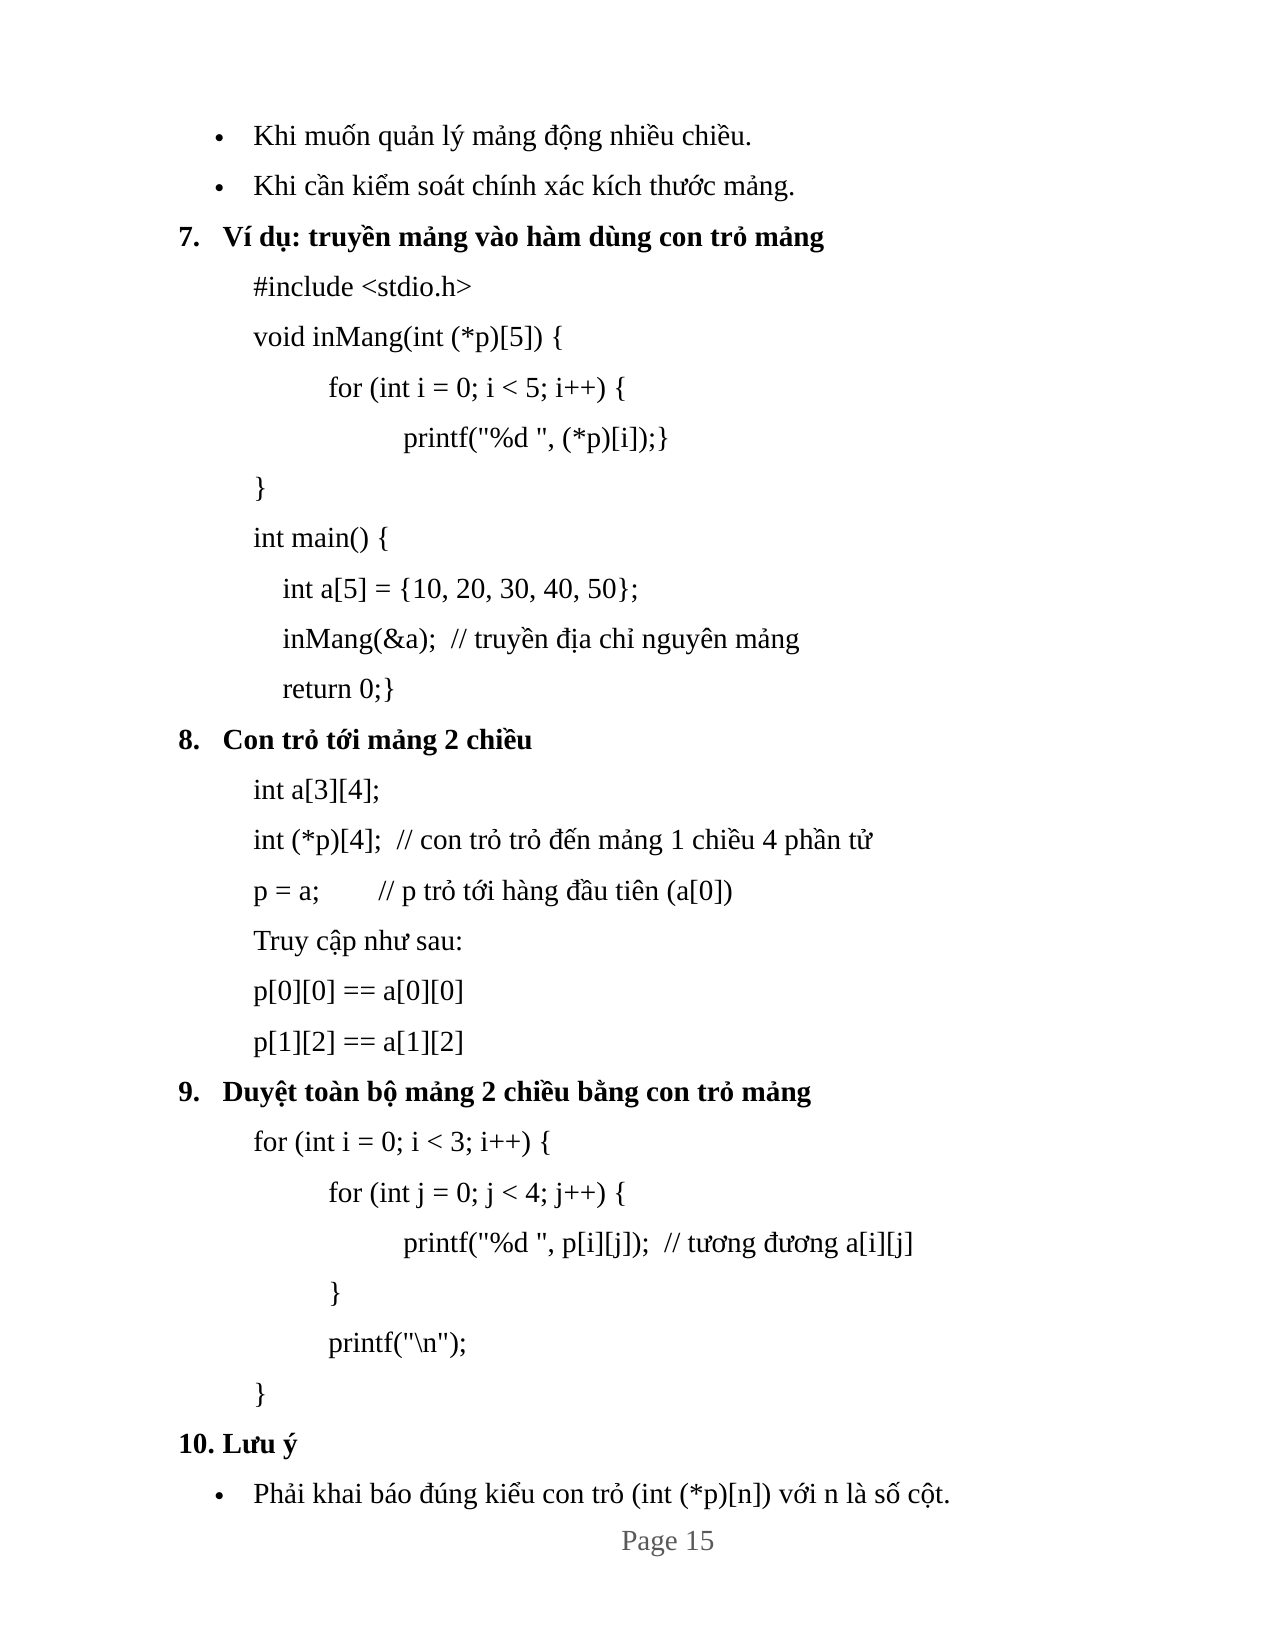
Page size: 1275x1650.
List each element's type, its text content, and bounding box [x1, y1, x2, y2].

text int (*p)[4]; // con trỏ trỏ đến mảng 1 chiều 4 phần tử [253, 822, 1157, 856]
list Phải khai báo đúng kiểu con trỏ (int (*p)[n]) với n là số cột. [216, 1477, 1157, 1510]
text p = a; // p trỏ tới hàng đầu tiên (a[0]) [253, 873, 1157, 906]
text } [253, 1376, 1157, 1409]
text void inMang(int (*p)[5]) { [253, 319, 1157, 353]
text printf("\n"); [253, 1326, 1157, 1359]
text return 0;} [253, 672, 1157, 705]
list Lưu ý [178, 1426, 1157, 1460]
list Con trỏ tới mảng 2 chiều [178, 722, 1157, 755]
text } [253, 1275, 1157, 1309]
text for (int j = 0; j < 4; j++) { [253, 1175, 1157, 1208]
text inMang(&a); // truyền địa chỉ nguyên mảng [253, 621, 1157, 655]
text p[0][0] == a[0][0] [253, 973, 1157, 1007]
text } [253, 470, 1157, 504]
text p[1][2] == a[1][2] [253, 1024, 1157, 1057]
text printf("%d ", (*p)[i]);} [253, 420, 1157, 453]
text int a[3][4]; [253, 772, 1157, 806]
text for (int i = 0; i < 5; i++) { [253, 370, 1157, 403]
text Truy cập như sau: [253, 923, 1157, 957]
text int main() { [253, 521, 1157, 554]
list Ví dụ: truyền mảng vào hàm dùng con trỏ mảng [178, 219, 1157, 252]
list Khi muốn quản lý mảng động nhiều chiều. [216, 118, 1157, 152]
list Duyệt toàn bộ mảng 2 chiều bằng con trỏ mảng [178, 1074, 1157, 1108]
list Khi cần kiểm soát chính xác kích thước mảng. [216, 168, 1157, 202]
text #include <stdio.h> [253, 269, 1157, 303]
text for (int i = 0; i < 3; i++) { [253, 1124, 1157, 1158]
text printf("%d ", p[i][j]); // tương đương a[i][j] [253, 1225, 1157, 1258]
text int a[5] = {10, 20, 30, 40, 50}; [253, 571, 1157, 604]
